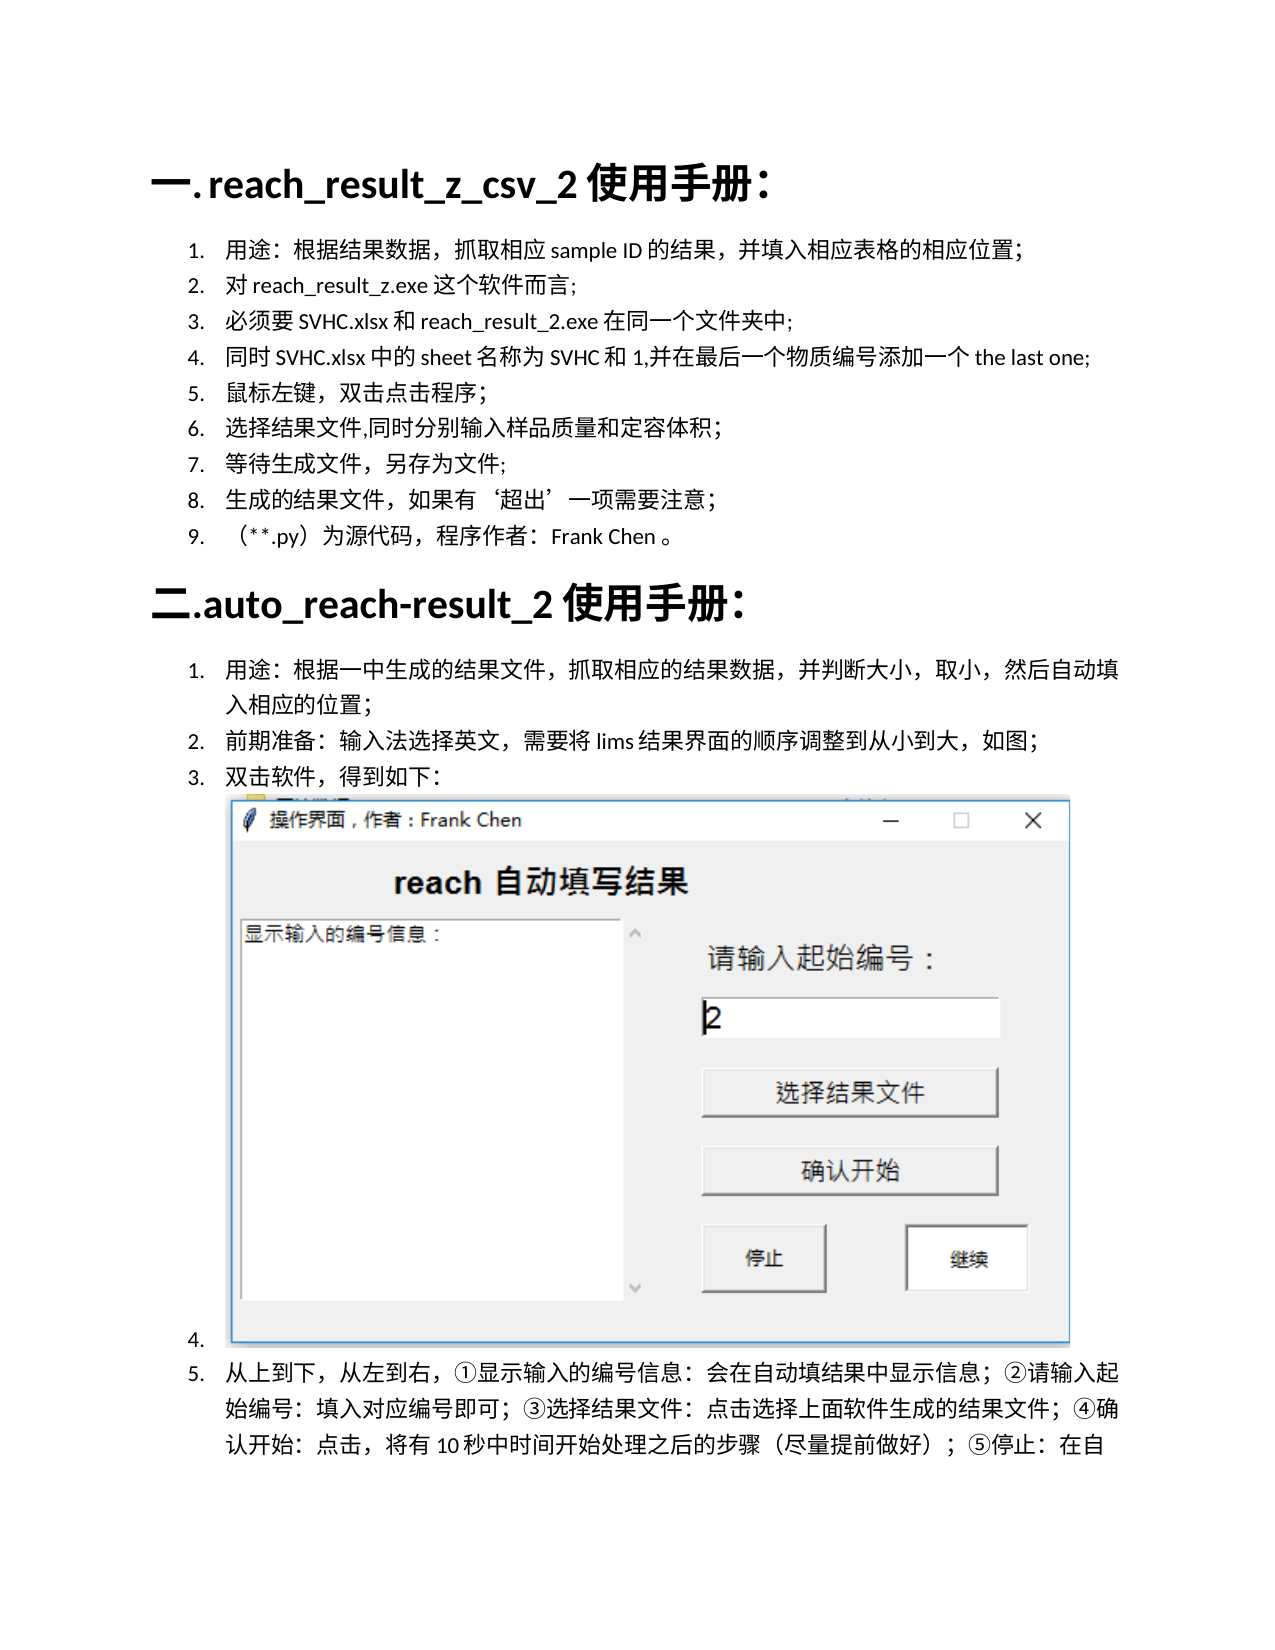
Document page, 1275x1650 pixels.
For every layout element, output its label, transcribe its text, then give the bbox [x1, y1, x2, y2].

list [187, 1355, 1125, 1460]
list 鼠标左键，双击点击程序； [187, 374, 1125, 408]
list 对reach_result_z.exe这个软件而言; [187, 267, 1125, 300]
picture [225, 794, 1071, 1348]
list 前期准备：输入法选择英文，需要将lims结果界面的顺序调整到从小到大，如图； [187, 722, 1125, 756]
list 双击软件，得到如下： [187, 758, 1125, 792]
list 选择结果文件,同时分别输入样品质量和定容体积； [187, 410, 1125, 443]
text 一. reach_result_z_csv_2使用手册： [150, 150, 1125, 210]
list （**.py）为源代码，程序作者：Frank Chen 。 [187, 518, 1125, 551]
list 同时SVHC.xlsx中的sheet名称为SVHC和1,并在最后一个物质编号添加一个the last one; [187, 339, 1125, 372]
list 生成的结果文件，如果有‘超出’一项需要注意； [187, 482, 1125, 515]
text 二.auto_reach-result_2使用手册： [150, 570, 1125, 631]
list 等待生成文件，另存为文件; [187, 446, 1125, 479]
list 必须要SVHC.xlsx和reach_result_2.exe在同一个文件夹中; [187, 303, 1125, 336]
list 用途：根据结果数据，抓取相应sample ID的结果，并填入相应表格的相应位置； [187, 232, 1125, 265]
list 用途：根据一中生成的结果文件，抓取相应的结果数据，并判断大小，取小，然后自动填入相应的位置； [187, 652, 1125, 721]
